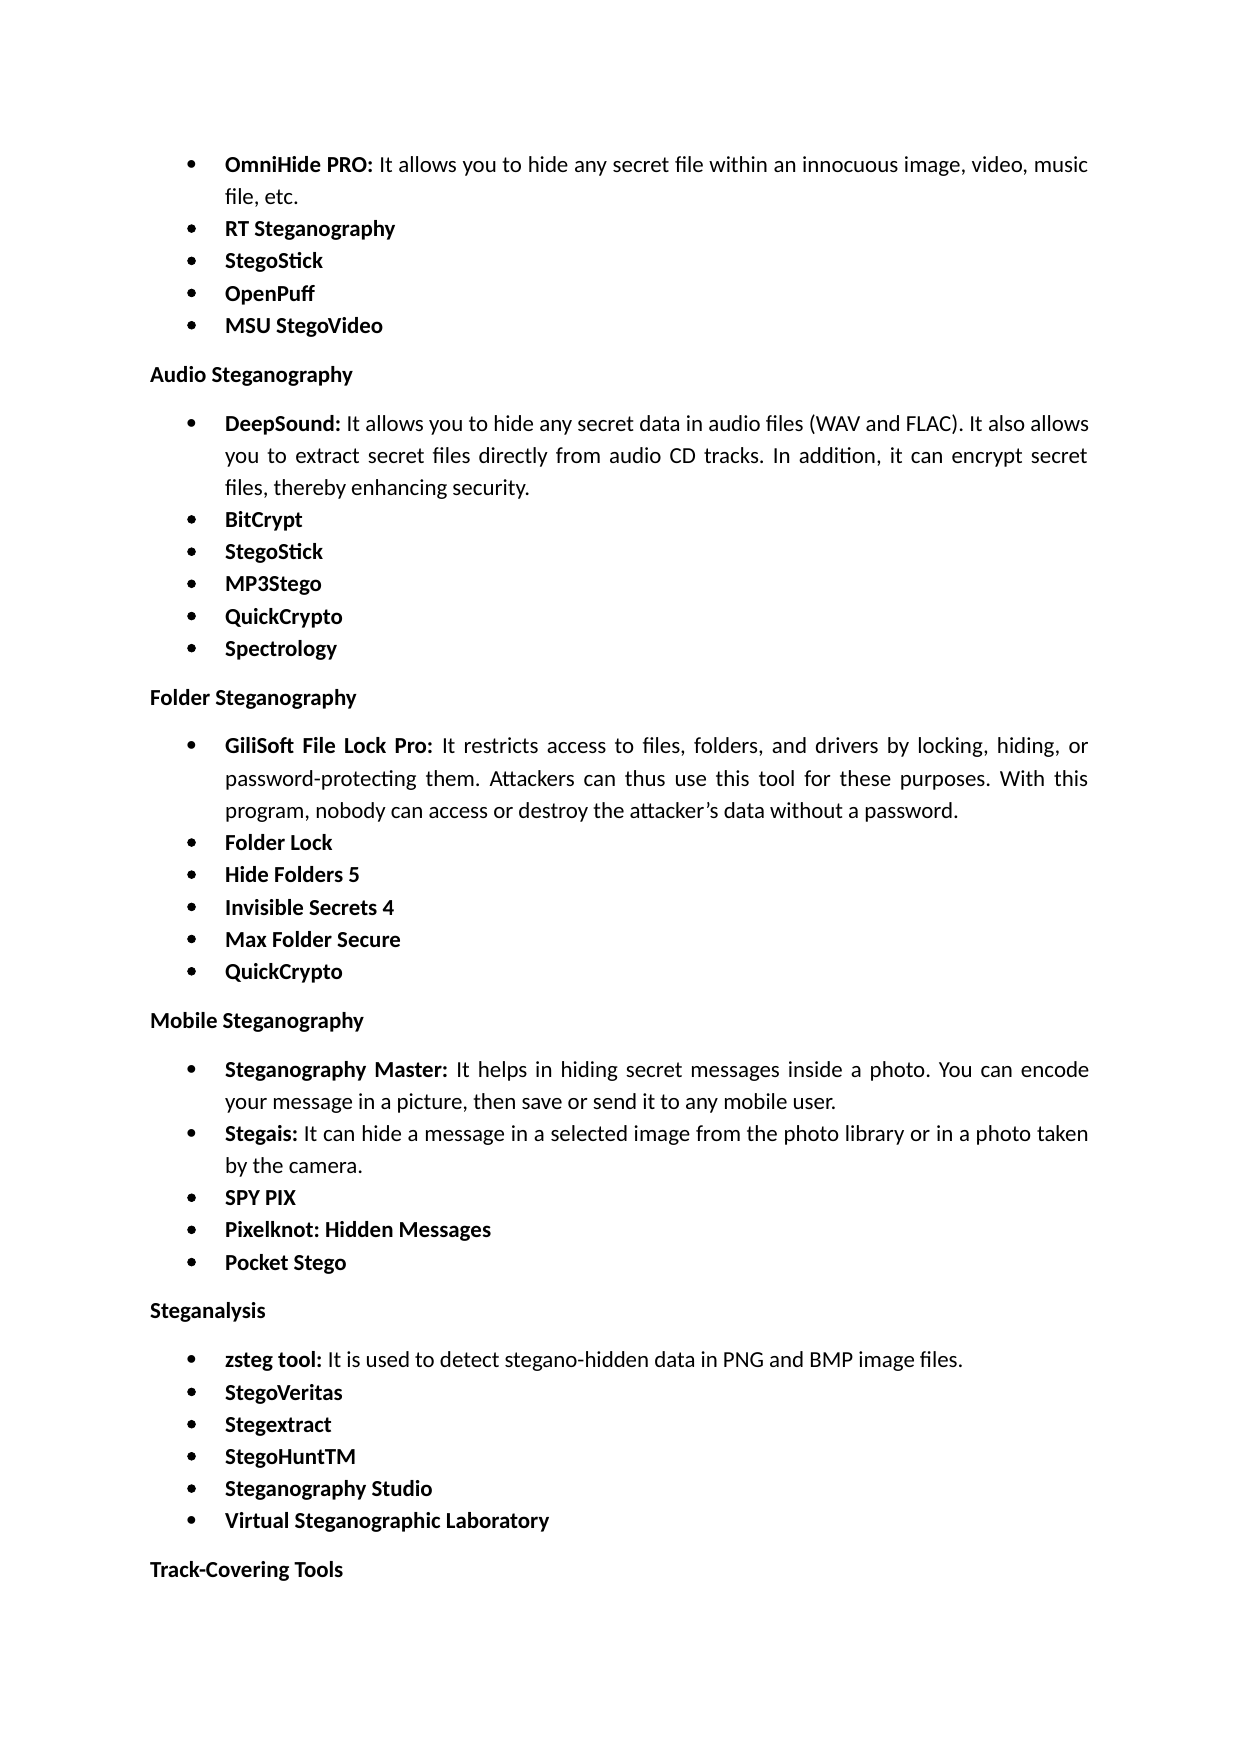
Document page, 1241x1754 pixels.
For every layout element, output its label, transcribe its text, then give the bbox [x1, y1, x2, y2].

list StegoStick [187, 247, 1090, 274]
list QuickCrypto [187, 602, 1090, 630]
list RT Steganography [187, 214, 1090, 242]
list MP3Stego [187, 569, 1090, 598]
list zsteg tool: It is used to detect stegano-hidden data in PNG and BMP image files. [187, 1346, 1090, 1373]
text Track-Covering Tools [150, 1555, 1090, 1583]
list QuickCrypto [187, 957, 1090, 985]
list StegoHuntTM [187, 1442, 1090, 1470]
text Folder Steganography [150, 683, 1090, 711]
list Stegais: It can hide a message in a selected image from the photo library or in a photo taken by the camera. [187, 1119, 1090, 1179]
list StegoVeritas [187, 1378, 1090, 1406]
text Mobile Steganography [150, 1006, 1090, 1034]
text Audio Steganography [150, 360, 1090, 388]
list OpenPuff [187, 279, 1090, 307]
list Stegextract [187, 1410, 1090, 1438]
list OmniHide PRO: It allows you to hide any secret file within an innocuous image, video, music file, etc. [187, 150, 1090, 210]
list GiliSoft File Lock Pro: It restricts access to files, folders, and drivers by locking, hiding, or password-protecting them. Attackers can thus use this tool for these purposes. With this program, nobody can access or destroy the attacker’s data without a password. [187, 732, 1090, 824]
list SPY PIX [187, 1183, 1090, 1211]
list Folder Lock [187, 828, 1090, 856]
text Steganalysis [150, 1297, 1090, 1325]
list MSU StegoVideo [187, 311, 1090, 339]
list Pocket Stego [187, 1248, 1090, 1276]
list Pixelknot: Hidden Messages [187, 1216, 1090, 1244]
list Steganography Master: It helps in hiding secret messages inside a photo. You can encode your message in a picture, then save or send it to any mobile user. [187, 1055, 1090, 1115]
list Hide Folders 5 [187, 860, 1090, 888]
list Spectrology [187, 634, 1090, 662]
list Virtual Steganographic Laboratory [187, 1506, 1090, 1534]
list Max Folder Secure [187, 925, 1090, 953]
list Invisible Secrets 4 [187, 893, 1090, 921]
list Steganography Studio [187, 1474, 1090, 1502]
list BitCrypt [187, 505, 1090, 533]
list StegoStick [187, 537, 1090, 565]
list DeepSound: It allows you to hide any secret data in audio files (WAV and FLAC). It also allows you to extract secret files directly from audio CD tracks. In addition, it can encrypt secret files, thereby enhancing security. [187, 409, 1090, 501]
